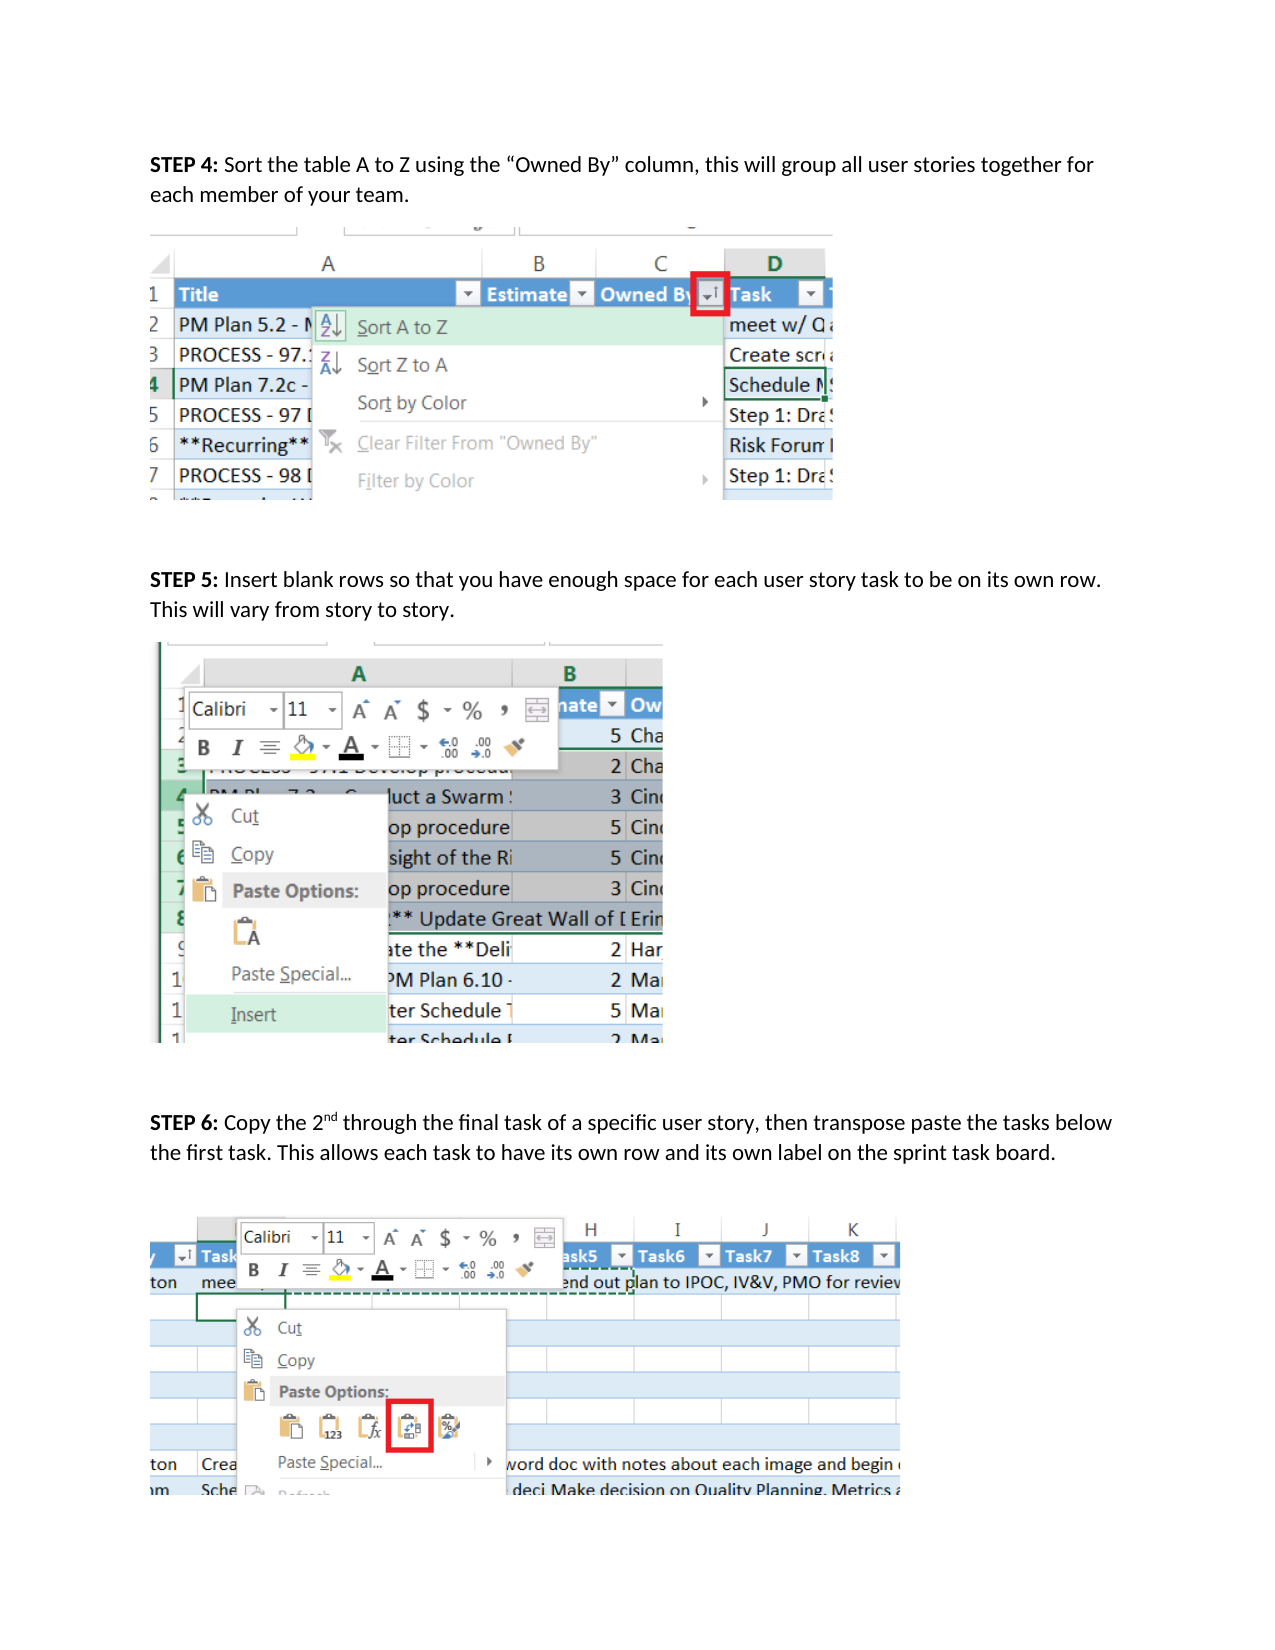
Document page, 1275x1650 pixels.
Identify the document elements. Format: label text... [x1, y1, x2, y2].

text STEP 5: Insert blank rows so that you have enough space for each user story task to be on its own row. This will vary from story to story. [150, 565, 1125, 623]
picture [150, 1168, 901, 1495]
picture [150, 642, 663, 1043]
text STEP 4: Sort the table A to Z using the “Owned By” column, this will group all user stories together for each member of your team. [150, 150, 1125, 208]
picture [150, 227, 833, 500]
